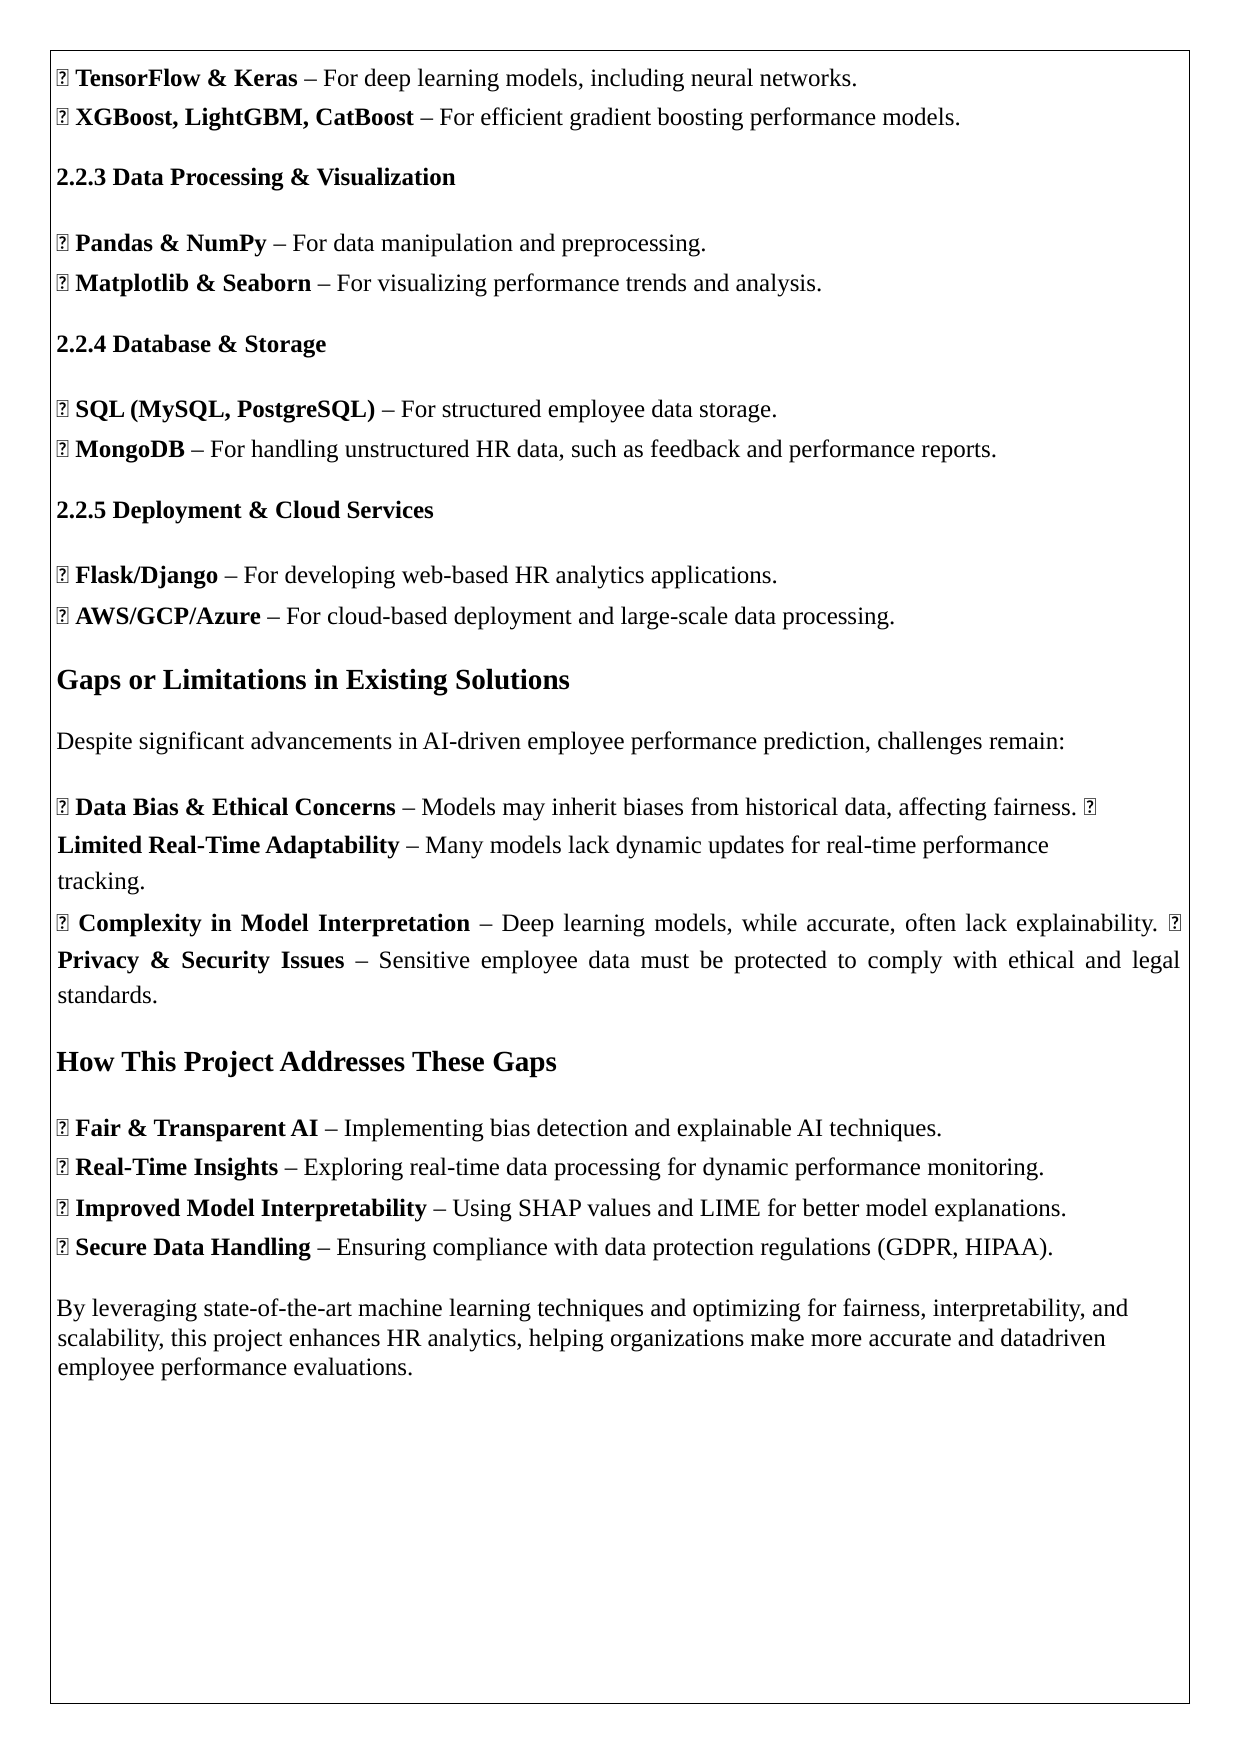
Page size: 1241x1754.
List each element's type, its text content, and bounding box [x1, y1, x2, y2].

text ✅ AWS/GCP/Azure – For cloud-based deployment and large-scale data processing. [56, 600, 1181, 631]
text ✅ Matplotlib & Seaborn – For visualizing performance trends and analysis. [56, 267, 1181, 297]
text ✅ TensorFlow & Keras – For deep learning models, including neural networks. [56, 62, 1181, 92]
text ✅ SQL (MySQL, PostgreSQL) – For structured employee data storage. [56, 393, 1181, 424]
text Gaps or Limitations in Existing Solutions [56, 662, 1181, 696]
text ✅ Real-Time Insights – Exploring real-time data processing for dynamic performance monitoring. [56, 1151, 1181, 1182]
text 🚫 Complexity in Model Interpretation – Deep learning models, while accurate, often lack explainability. 🚫 Privacy & Security Issues – Sensitive employee data must be protected to comply with ethical and legal standards. [56, 907, 1181, 1009]
text Despite significant advancements in AI-driven employee performance prediction, challenges remain: [56, 726, 1181, 754]
text ✅ Secure Data Handling – Ensuring compliance with data protection regulations (GDPR, HIPAA). [56, 1231, 1181, 1262]
subtitle 2.2.4 Database & Storage [56, 329, 1181, 358]
subtitle 2.2.3 Data Processing & Visualization [56, 162, 1181, 190]
subtitle 2.2.5 Deployment & Cloud Services [56, 495, 1181, 523]
text ✅ Fair & Transparent AI – Implementing bias detection and explainable AI techniques. [56, 1112, 1181, 1142]
text ✅ Improved Model Interpretability – Using SHAP values and LIME for better model explanations. [56, 1192, 1181, 1222]
text ✅ XGBoost, LightGBM, CatBoost – For efficient gradient boosting performance models. [56, 101, 1181, 132]
text 🚫 Data Bias & Ethical Concerns – Models may inherit biases from historical data, affecting fairness. 🚫 Limited Real-Time Adaptability – Many models lack dynamic updates for real-time performance tracking. [56, 791, 1140, 895]
text How This Project Addresses These Gaps [56, 1044, 1181, 1078]
text ✅ Flask/Django – For developing web-based HR analytics applications. [56, 559, 1181, 589]
text ✅ MongoDB – For handling unstructured HR data, such as feedback and performance reports. [56, 433, 1181, 463]
text ✅ Pandas & NumPy – For data manipulation and preprocessing. [56, 227, 1181, 258]
text By leveraging state-of-the-art machine learning techniques and optimizing for fairness, interpretability, and scalability, this project enhances HR analytics, helping organizations make more accurate and datadriven employee performance evaluations. [56, 1293, 1181, 1381]
